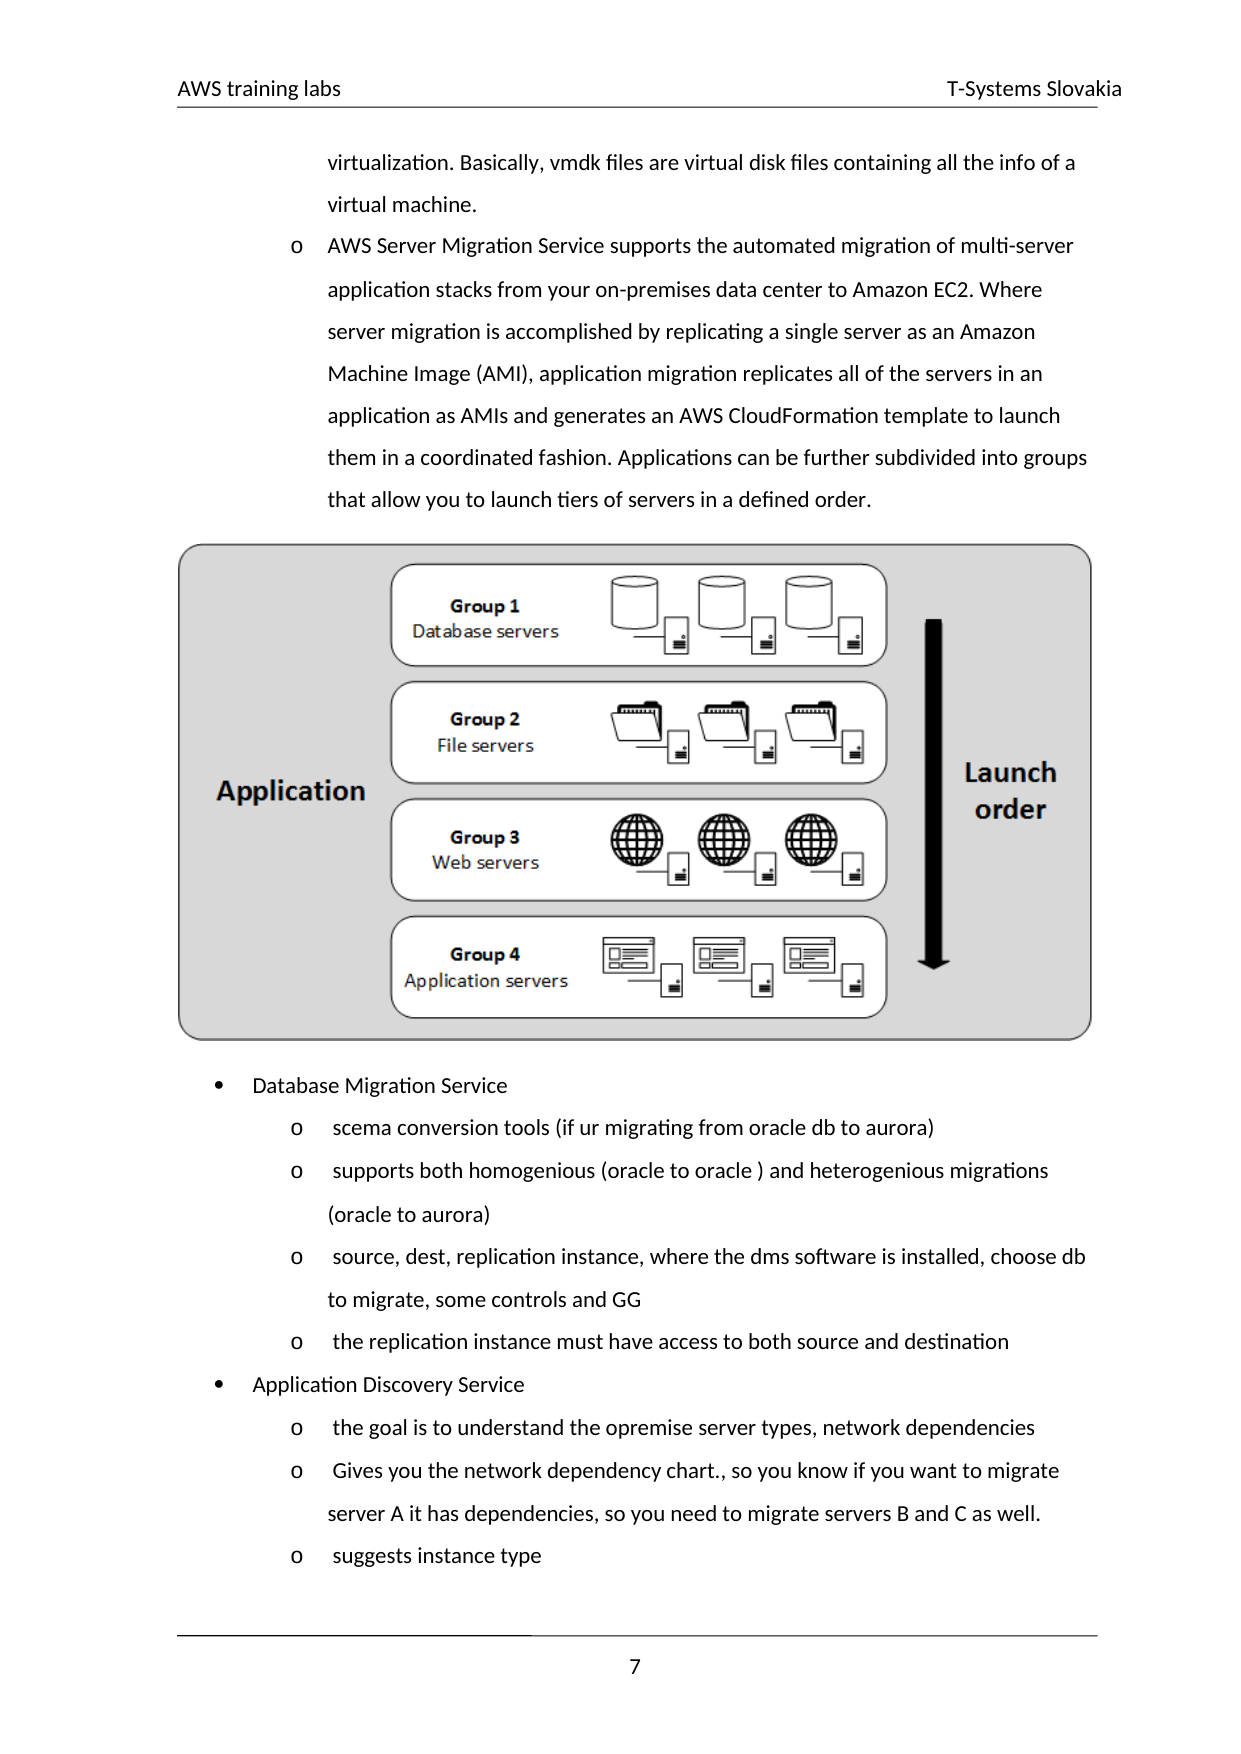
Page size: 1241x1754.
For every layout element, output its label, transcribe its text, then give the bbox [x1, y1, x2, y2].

list Database Migration Service [215, 1071, 1092, 1099]
picture [177, 543, 1093, 1041]
list the replication instance must have access to both source and destination [290, 1327, 1092, 1356]
list AWS Server Migration Service supports the automated migration of multi-server application stacks from your on-premises data center to Amazon EC2. Where server migration is accomplished by replicating a single server as an Amazon Machine Image (AMI), application migration replicates all of the servers in an application as AMIs and generates an AWS CloudFormation template to launch them in a coordinated fashion. Applications can be further subdivided into groups that allow you to launch tiers of servers in a defined order. [290, 232, 1092, 513]
list scema conversion tools (if ur migrating from oracle db to aurora) [290, 1113, 1092, 1142]
list Application Discovery Service [215, 1371, 1092, 1399]
list supports both homogenious (oracle to oracle ) and heterogenious migrations (oracle to aurora) [290, 1157, 1092, 1228]
list suggests instance type [290, 1541, 1092, 1571]
list the goal is to understand the opremise server types, network dependencies [290, 1413, 1092, 1442]
list source, dest, replication instance, where the dms software is installed, choose db to migrate, some controls and GG [290, 1242, 1092, 1313]
list Gives you the network dependency chart., so you know if you want to migrate server A it has dependencies, so you need to migrate servers B and C as well. [290, 1456, 1092, 1527]
